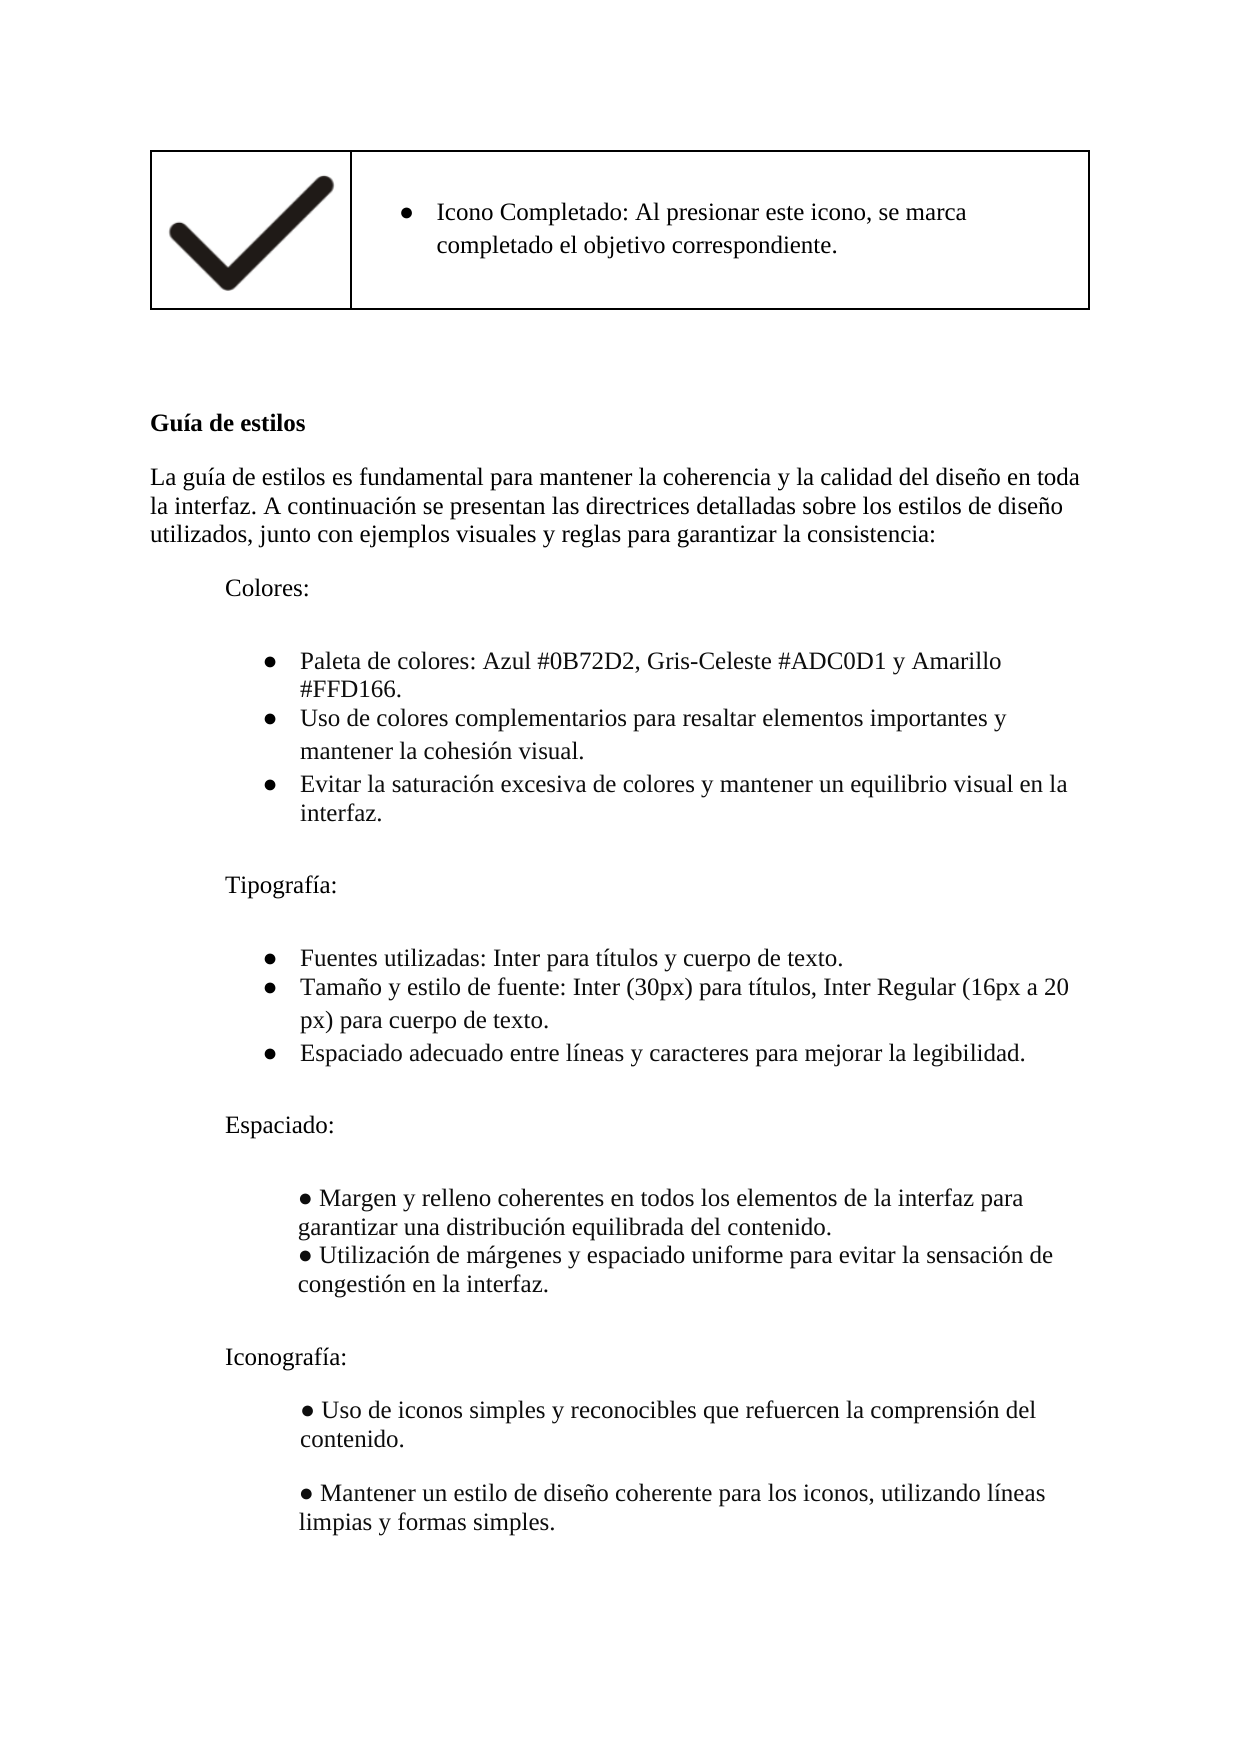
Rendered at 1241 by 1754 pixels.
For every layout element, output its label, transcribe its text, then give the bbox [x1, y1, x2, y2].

text La guía de estilos es fundamental para mantener la coherencia y la calidad del diseño en toda la interfaz. A continuación se presentan las directrices detalladas sobre los estilos de diseño utilizados, junto con ejemplos visuales y reglas para garantizar la consistencia: [150, 462, 1090, 548]
list Tamaño y estilo de fuente: Inter (30px) para títulos, Inter Regular (16px a 20 px) para cuerpo de texto. [262, 972, 1090, 1034]
text ● Mantener un estilo de diseño coherente para los iconos, utilizando líneas limpias y formas simples. [299, 1478, 1090, 1535]
text Colores: [225, 573, 1090, 602]
table_cell Icono Completado: Al presionar este icono, se marca completado el objetivo correspondiente. [352, 152, 1088, 308]
text Espaciado: [225, 1110, 1090, 1139]
table_cell [152, 152, 350, 308]
list Espaciado adecuado entre líneas y caracteres para mejorar la legibilidad. [262, 1038, 1090, 1067]
subtitle Guía de estilos [150, 408, 1090, 437]
text ● Uso de iconos simples y reconocibles que refuercen la comprensión del contenido. [300, 1395, 1090, 1453]
picture [162, 162, 340, 298]
list Uso de colores complementarios para resaltar elementos importantes y mantener la cohesión visual. [262, 703, 1090, 765]
list Fuentes utilizadas: Inter para títulos y cuerpo de texto. [262, 943, 1090, 972]
text Tipografía: [225, 871, 1090, 899]
list Paleta de colores: Azul #0B72D2, Gris-Celeste #ADC0D1 y Amarillo #FFD166. [262, 646, 1090, 703]
text ● Utilización de márgenes y espaciado uniforme para evitar la sensación de congestión en la interfaz. [298, 1240, 1090, 1298]
text Iconografía: [225, 1342, 1090, 1370]
text ● Margen y relleno coherentes en todos los elementos de la interfaz para garantizar una distribución equilibrada del contenido. [298, 1183, 1090, 1240]
list Evitar la saturación excesiva de colores y mantener un equilibrio visual en la interfaz. [262, 769, 1090, 827]
